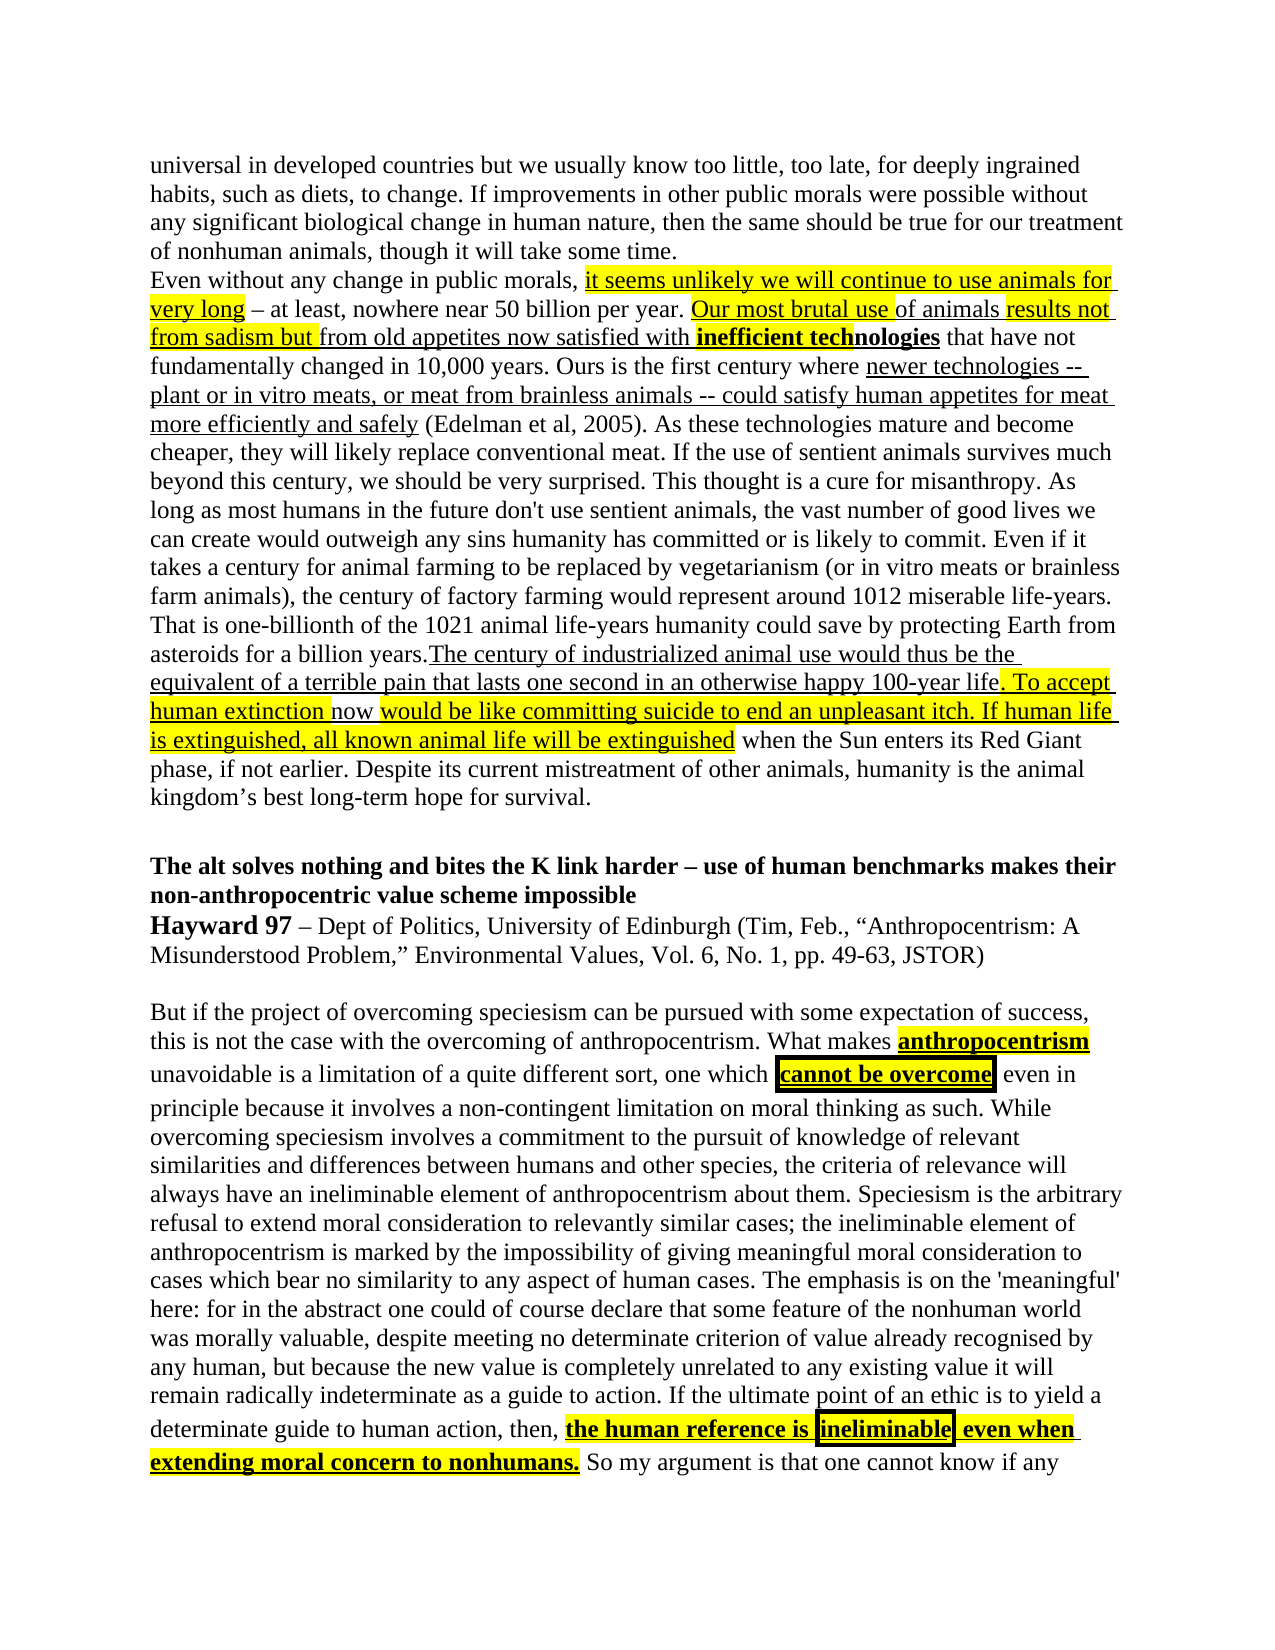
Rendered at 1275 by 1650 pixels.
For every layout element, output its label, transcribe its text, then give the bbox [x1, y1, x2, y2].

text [150, 150, 1125, 265]
subtitle The alt solves nothing and bites the K link harder – use of human benchmarks makes their non-anthropocentric value scheme impossible [150, 851, 1125, 909]
text Hayward 97 – Dept of Politics, University of Edinburgh (Tim, Feb., “Anthropocentrism: A Misunderstood Problem,” Environmental Values, Vol. 6, No. 1, pp. 49-63, JSTOR) [150, 909, 1125, 969]
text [150, 997, 1125, 1476]
text Even without any change in public morals, it seems unlikely we will continue to use animals for very long – at least, nowhere near 50 billion per year. Our most brutal use of animals results not from sadism but from old appetites now satisfied with inefficient technologies that have not fundamentally changed in 10,000 years. Ours is the first century where newer technologies -- plant or in vitro meats, or meat from brainless animals -- could satisfy human appetites for meat more efficiently and safely (Edelman et al, 2005). As these technologies mature and become cheaper, they will likely replace conventional meat. If the use of sentient animals survives much beyond this century, we should be very surprised. This thought is a cure for misanthropy. As long as most humans in the future don't use sentient animals, the vast number of good lives we can create would outweigh any sins humanity has committed or is likely to commit. Even if it takes a century for animal farming to be replaced by vegetarianism (or in vitro meats or brainless farm animals), the century of factory farming would represent around 1012 miserable life-years. That is one-billionth of the 1021 animal life-years humanity could save by protecting Earth from asteroids for a billion years.The century of industrialized animal use would thus be the equivalent of a terrible pain that lasts one second in an otherwise happy 100-year life. To accept human extinction now would be like committing suicide to end an unpleasant itch. If human life is extinguished, all known animal life will be extinguished when the Sun enters its Red Giant phase, if not earlier. Despite its current mistreatment of other animals, humanity is the animal kingdom’s best long-term hope for survival. [150, 265, 1125, 811]
